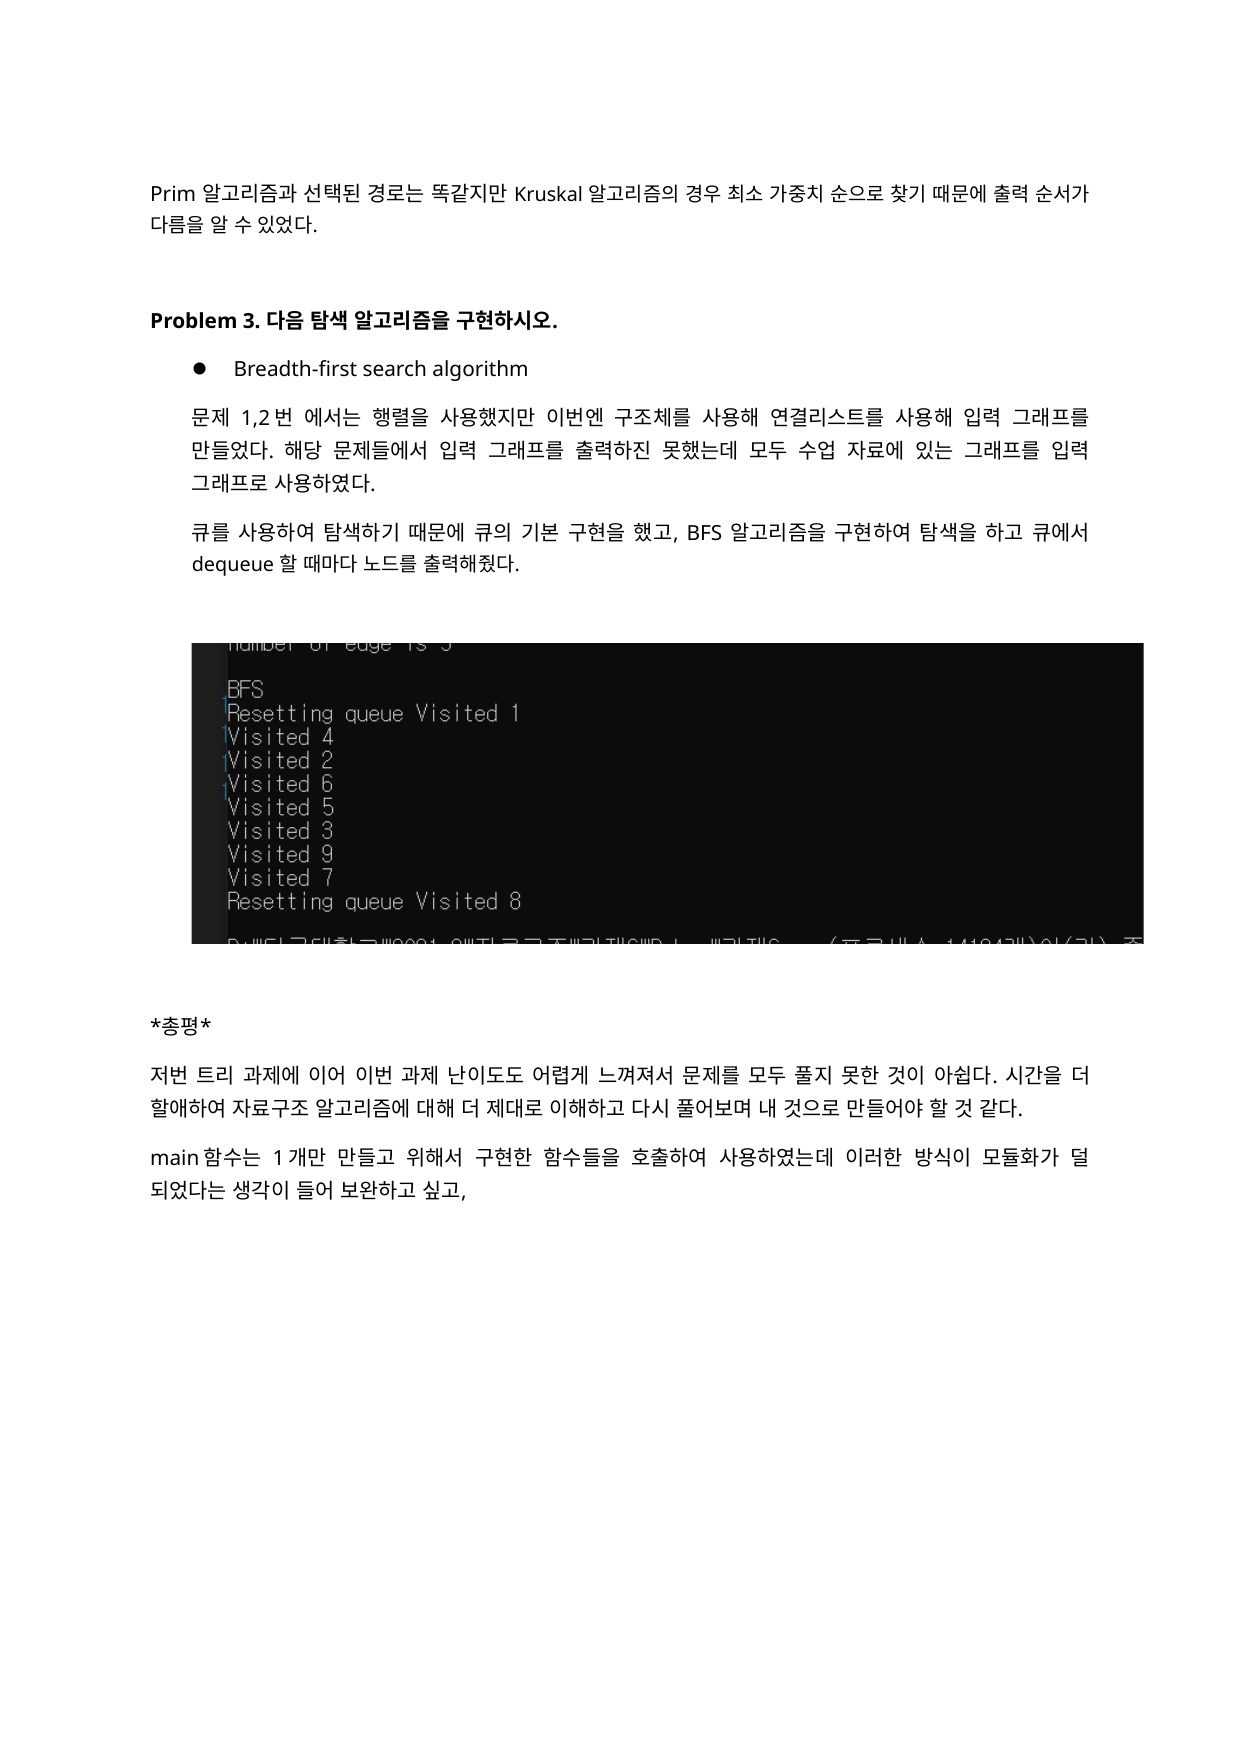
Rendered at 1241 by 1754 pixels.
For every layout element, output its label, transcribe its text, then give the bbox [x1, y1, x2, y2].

text Prim 알고리즘과 선택된 경로는 똑같지만 Kruskal 알고리즘의 경우 최소 가중치 순으로 찾기 때문에 출력 순서가 다름을 알 수 있었다. [150, 177, 1090, 238]
text main함수는 1개만 만들고 위해서 구현한 함수들을 호출하여 사용하였는데 이러한 방식이 모듈화가 덜 되었다는 생각이 들어 보완하고 싶고, [150, 1141, 1090, 1204]
picture [191, 643, 1144, 944]
text Problem 3. 다음 탐색 알고리즘을 구현하시오. [150, 305, 1090, 335]
text 큐를 사용하여 탐색하기 때문에 큐의 기본 구현을 했고, BFS 알고리즘을 구현하여 탐색을 하고 큐에서 dequeue 할 때마다 노드를 출력해줬다. [192, 516, 1090, 578]
list Breadth-first search algorithm [192, 354, 1090, 383]
text 문제 1,2번 에서는 행렬을 사용했지만 이번엔 구조체를 사용해 연결리스트를 사용해 입력 그래프를 만들었다. 해당 문제들에서 입력 그래프를 출력하진 못했는데 모두 수업 자료에 있는 그래프를 입력 그래프로 사용하였다. [192, 401, 1090, 497]
text *총평* [150, 1010, 1090, 1040]
text 저번 트리 과제에 이어 이번 과제 난이도도 어렵게 느껴져서 문제를 모두 풀지 못한 것이 아쉽다. 시간을 더 할애하여 자료구조 알고리즘에 대해 더 제대로 이해하고 다시 풀어보며 내 것으로 만들어야 할 것 같다. [150, 1059, 1090, 1122]
